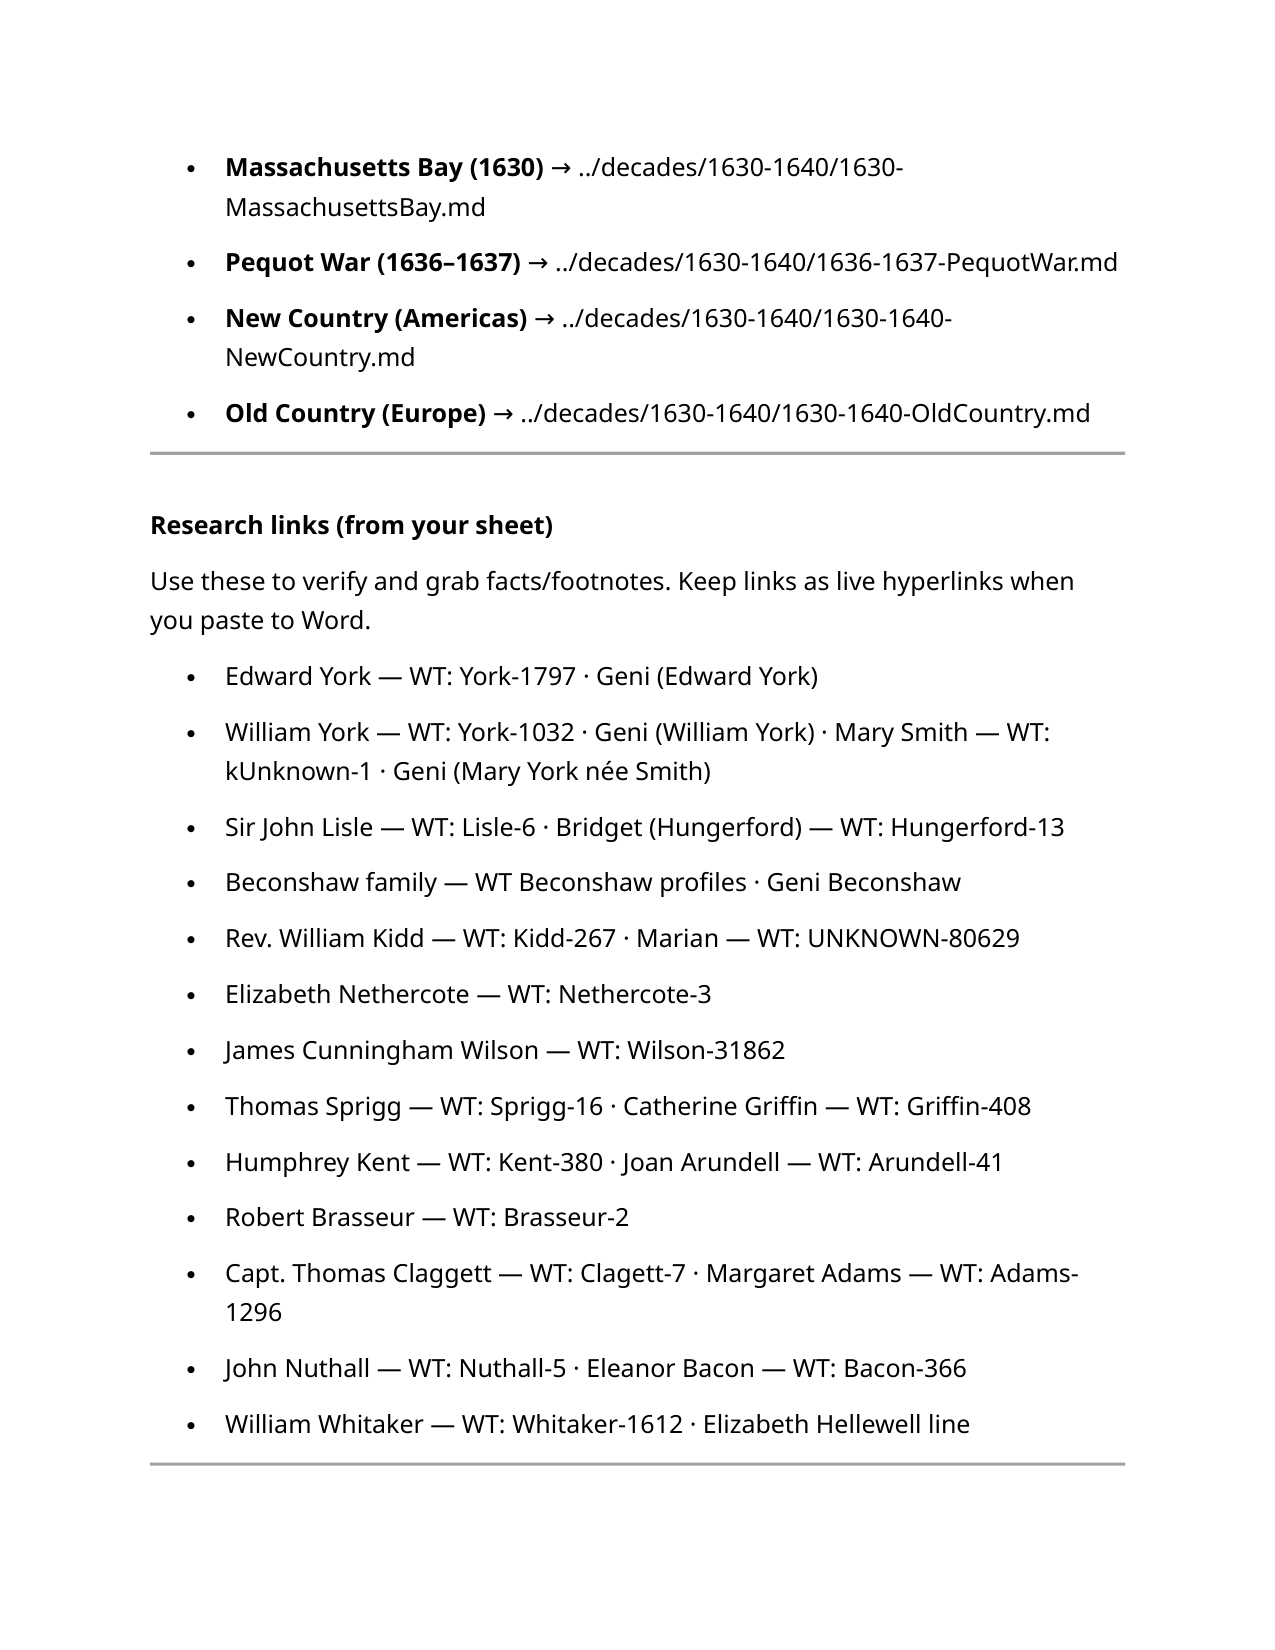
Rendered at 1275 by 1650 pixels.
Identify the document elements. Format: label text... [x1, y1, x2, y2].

list Thomas Sprigg — WT: Sprigg-16 · Catherine Griffin — WT: Griffin-408 [187, 1088, 1125, 1122]
list William Whitaker — WT: Whitaker-1612 · Elizabeth Hellewell line [187, 1407, 1125, 1441]
list William York — WT: York-1032 · Geni (William York) · Mary Smith — WT: kUnknown-1 · Geni (Mary York née Smith) [187, 714, 1125, 787]
list Pequot War (1636–1637) → ../decades/1630-1640/1636-1637-PequotWar.md [187, 245, 1125, 279]
list Capt. Thomas Claggett — WT: Clagett-7 · Margaret Adams — WT: Adams-1296 [187, 1256, 1125, 1329]
list Edward York — WT: York-1797 · Geni (Edward York) [187, 658, 1125, 692]
list Robert Brasseur — WT: Brasseur-2 [187, 1200, 1125, 1234]
list John Nuthall — WT: Nuthall-5 · Eleanor Bacon — WT: Bacon-366 [187, 1351, 1125, 1385]
list Rev. William Kidd — WT: Kidd-267 · Marian — WT: UNKNOWN-80629 [187, 921, 1125, 955]
list New Country (Americas) → ../decades/1630-1640/1630-1640-NewCountry.md [187, 301, 1125, 374]
list Massachusetts Bay (1630) → ../decades/1630-1640/1630-MassachusettsBay.md [187, 150, 1125, 223]
list Beconshaw family — WT Beconshaw profiles · Geni Beconshaw [187, 865, 1125, 899]
list Elizabeth Nethercote — WT: Nethercote-3 [187, 977, 1125, 1011]
list Sir John Lisle — WT: Lisle-6 · Bridget (Hungerford) — WT: Hungerford-13 [187, 809, 1125, 843]
list Humphrey Kent — WT: Kent-380 · Joan Arundell — WT: Arundell-41 [187, 1144, 1125, 1178]
list Old Country (Europe) → ../decades/1630-1640/1630-1640-OldCountry.md [187, 396, 1125, 430]
text Use these to verify and grab facts/footnotes. Keep links as live hyperlinks when you paste to Word. [150, 563, 1125, 637]
list James Cunningham Wilson — WT: Wilson-31862 [187, 1032, 1125, 1067]
text Research links (from your sheet) [150, 507, 1125, 542]
